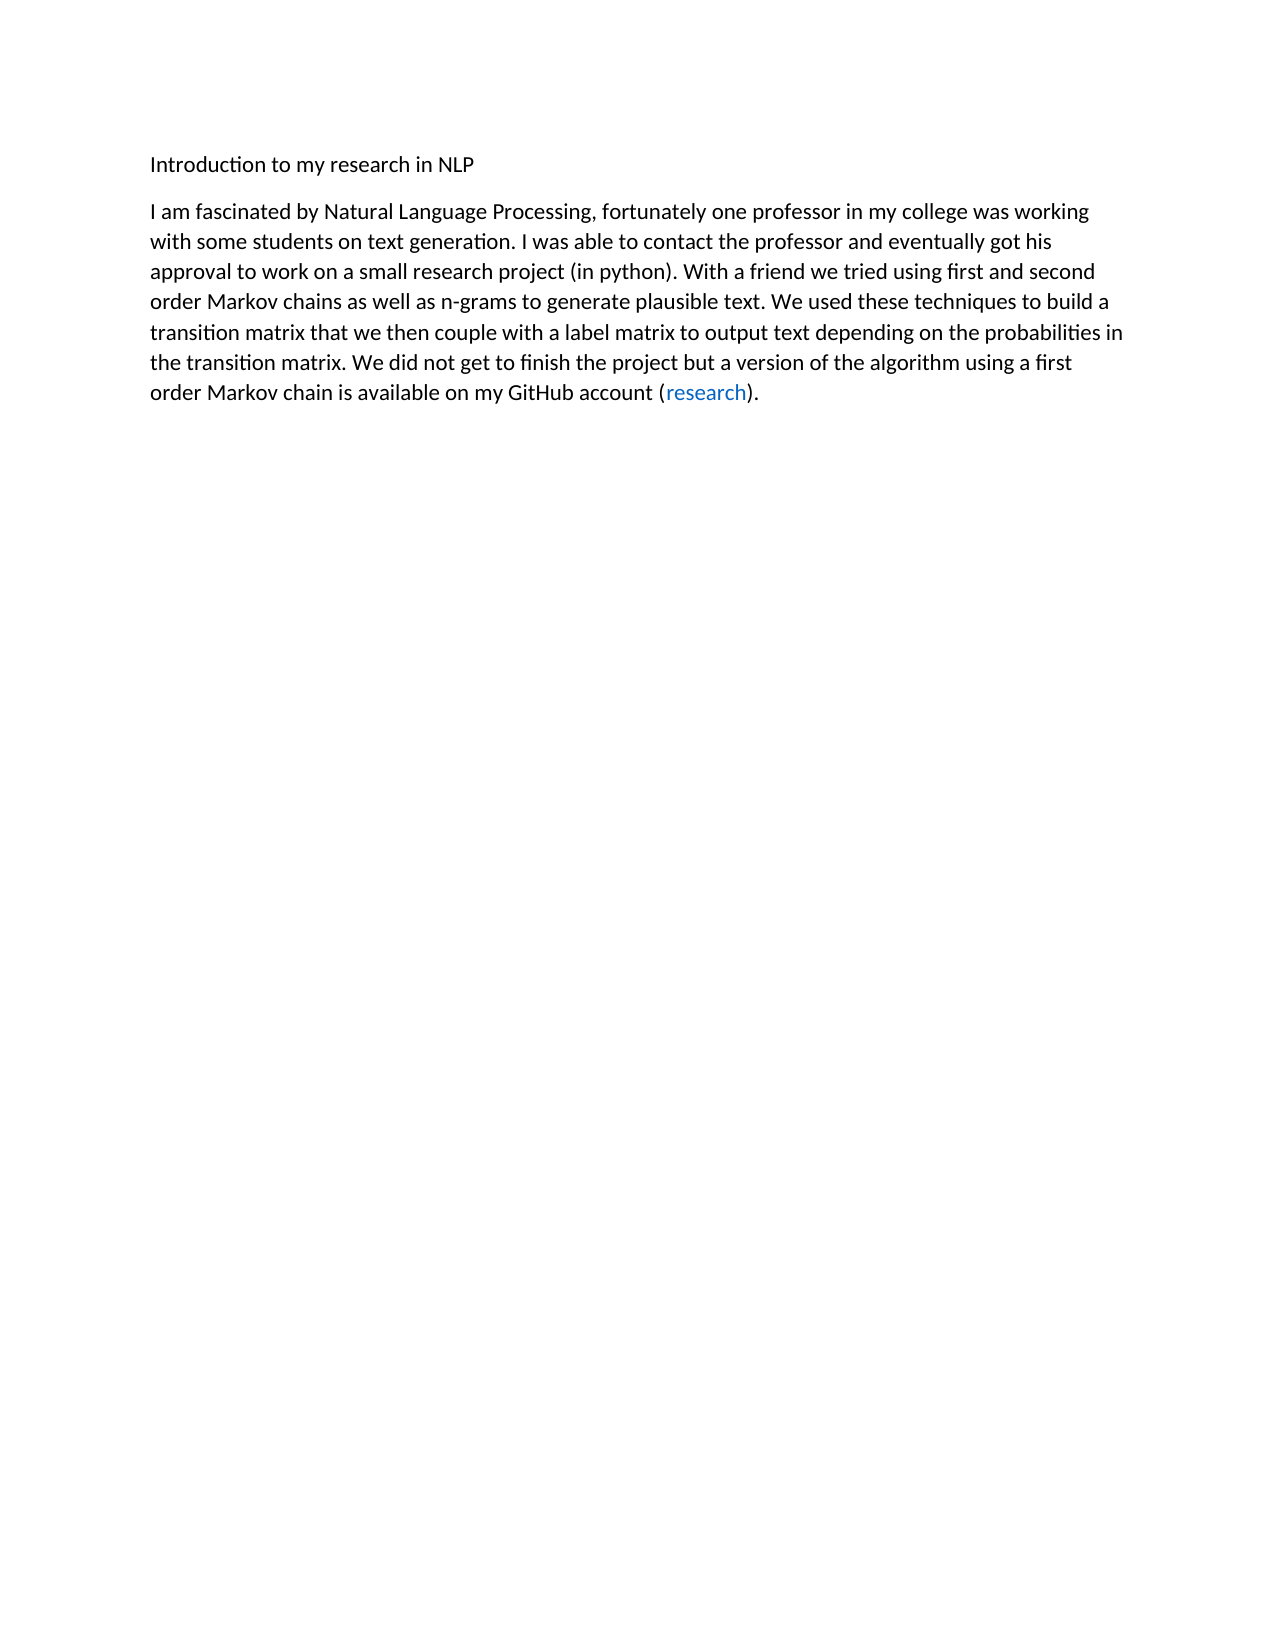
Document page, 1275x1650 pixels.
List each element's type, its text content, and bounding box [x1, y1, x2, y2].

text I am fascinated by Natural Language Processing, fortunately one professor in my college was working with some students on text generation. I was able to contact the professor and eventually got his approval to work on a small research project (in python). With a friend we tried using first and second order Markov chains as well as n-grams to generate plausible text. We used these techniques to build a transition matrix that we then couple with a label matrix to output text depending on the probabilities in the transition matrix. We did not get to finish the project but a version of the algorithm using a first order Markov chain is available on my GitHub account (research). [150, 197, 1125, 406]
text Introduction to my research in NLP [150, 150, 1125, 178]
